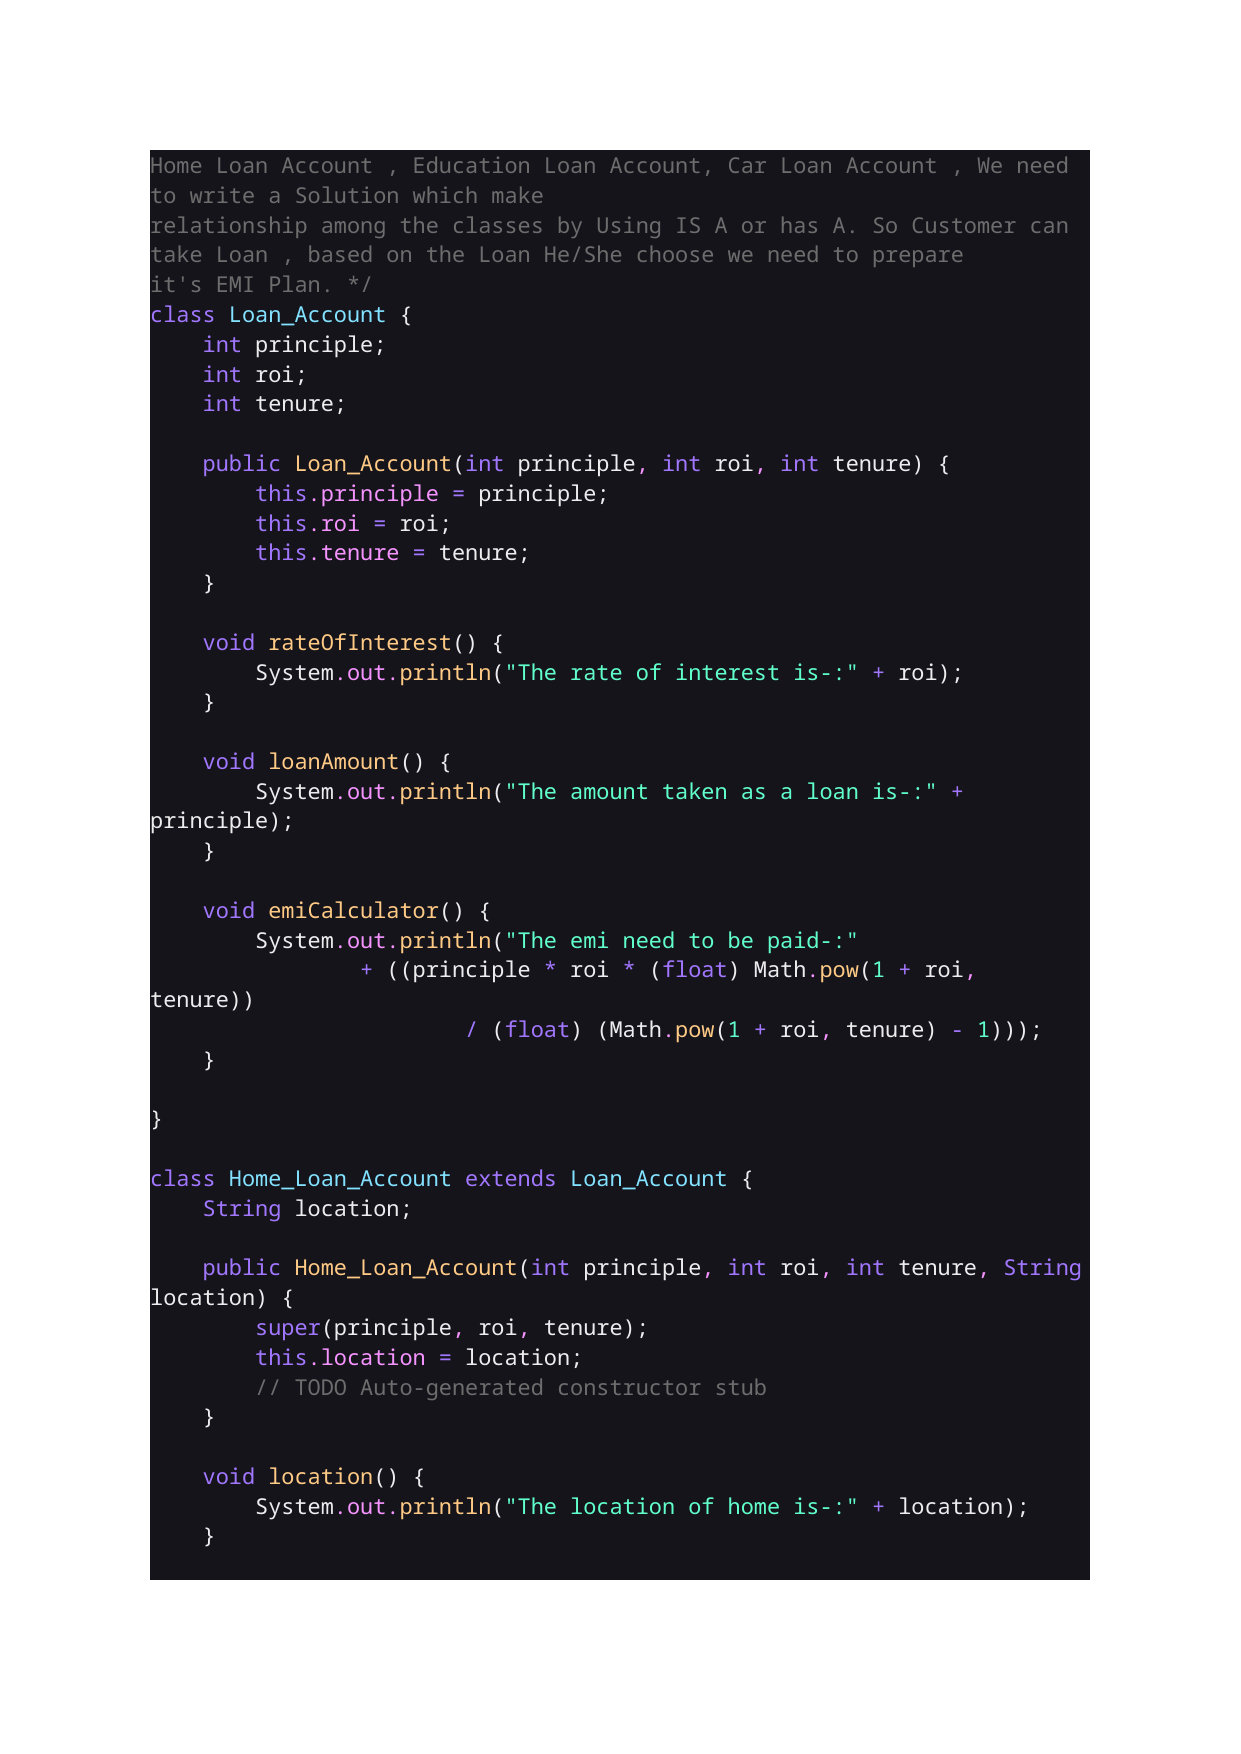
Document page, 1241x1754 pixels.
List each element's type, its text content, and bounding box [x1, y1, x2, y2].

text void emiCalculator() { [150, 895, 1090, 924]
text this.location = location; [150, 1342, 1090, 1371]
text public Home_Loan_Account(int principle, int roi, int tenure, String location) { [150, 1252, 1090, 1312]
text / (float) (Math.pow(1 + roi, tenure) - 1))); [150, 1014, 1090, 1044]
text } [150, 1103, 1090, 1133]
text } [150, 1520, 1090, 1550]
text class Home_Loan_Account extends Loan_Account { [150, 1163, 1090, 1193]
text relationship among the classes by Using IS A or has A. So Customer can take Loan , based on the Loan He/She choose we need to prepare [150, 209, 1090, 269]
text System.out.println("The amount taken as a loan is-:" + principle); [150, 776, 1090, 835]
text String location; [150, 1193, 1090, 1222]
text this.tenure = tenure; [150, 537, 1090, 567]
text } [150, 567, 1090, 597]
text super(principle, roi, tenure); [150, 1312, 1090, 1342]
text int principle; [150, 329, 1090, 358]
text void location() { [150, 1461, 1090, 1491]
text System.out.println("The location of home is-:" + location); [150, 1491, 1090, 1520]
text } [150, 1044, 1090, 1073]
text } [150, 835, 1090, 865]
text this.principle = principle; [150, 478, 1090, 507]
text } [150, 686, 1090, 716]
text class Loan_Account { [150, 299, 1090, 329]
text void loanAmount() { [150, 746, 1090, 776]
text it's EMI Plan. */ [150, 269, 1090, 299]
text } [150, 1401, 1090, 1431]
text Home Loan Account , Education Loan Account, Car Loan Account , We need to write a Solution which make [150, 150, 1090, 209]
text public Loan_Account(int principle, int roi, int tenure) { [150, 448, 1090, 478]
text int tenure; [150, 388, 1090, 418]
text int roi; [150, 358, 1090, 388]
text System.out.println("The rate of interest is-:" + roi); [150, 656, 1090, 686]
text this.roi = roi; [150, 507, 1090, 537]
text // TODO Auto-generated constructor stub [150, 1371, 1090, 1401]
text void rateOfInterest() { [150, 627, 1090, 656]
text + ((principle * roi * (float) Math.pow(1 + roi, tenure)) [150, 954, 1090, 1014]
text System.out.println("The emi need to be paid-:" [150, 924, 1090, 954]
